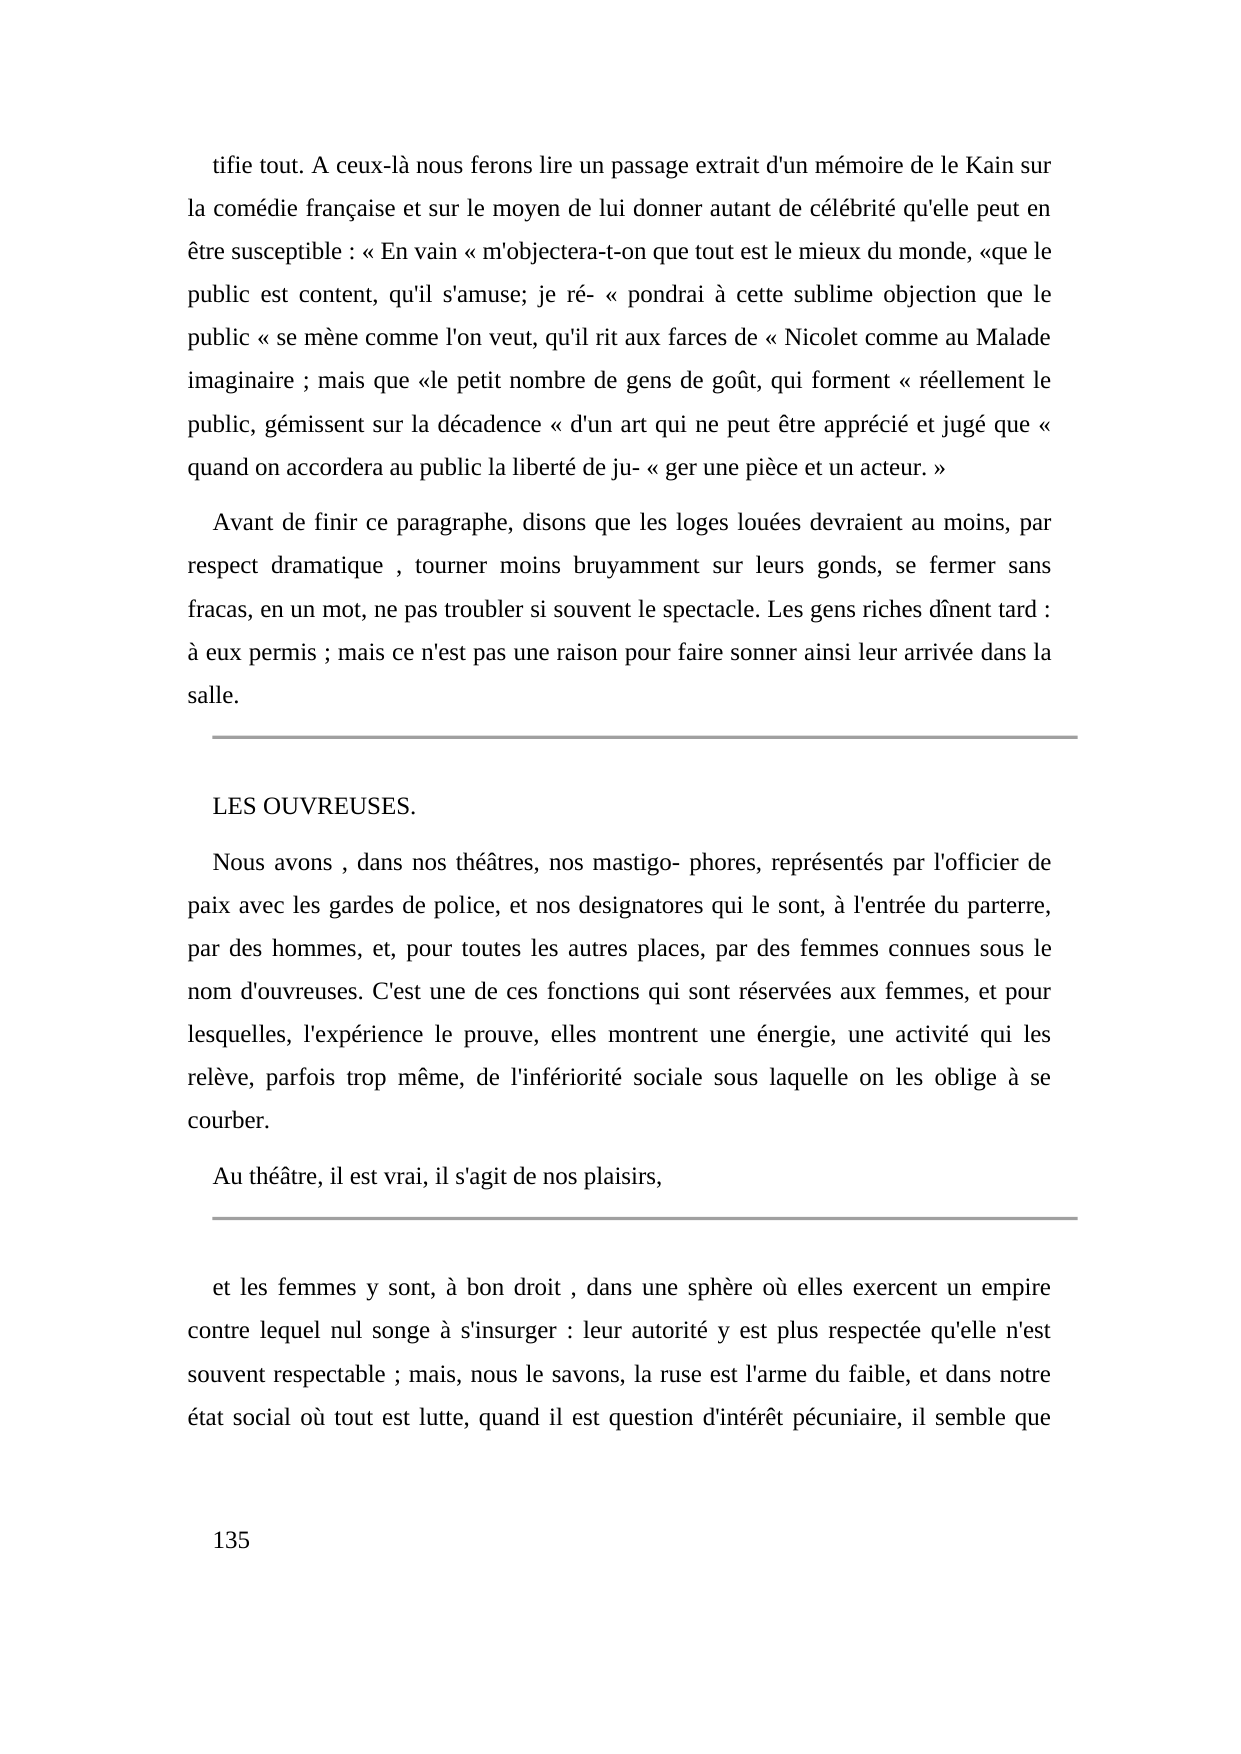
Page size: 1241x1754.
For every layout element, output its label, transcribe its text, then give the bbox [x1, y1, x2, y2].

text Nous avons , dans nos théâtres, nos mastigo- phores, représentés par l'officier de paix avec les gardes de police, et nos designatores qui le sont, à l'entrée du parterre, par des hommes, et, pour toutes les autres places, par des femmes connues sous le nom d'ouvreuses. C'est une de ces fonctions qui sont réservées aux femmes, et pour lesquelles, l'expérience le prouve, elles montrent une énergie, une activité qui les relève, parfois trop même, de l'infériorité sociale sous laquelle on les oblige à se courber. [187, 847, 1053, 1134]
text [187, 1272, 1053, 1431]
text Avant de finir ce paragraphe, disons que les loges louées devraient au moins, par respect dramatique , tourner moins bruyamment sur leurs gonds, se fermer sans fracas, en un mot, ne pas troubler si souvent le spectacle. Les gens riches dînent tard : à eux permis ; mais ce n'est pas une raison pour faire sonner ainsi leur arrivée dans la salle. [187, 507, 1053, 709]
text tifie tout. A ceux-là nous ferons lire un passage extrait d'un mémoire de le Kain sur la comédie française et sur le moyen de lui donner autant de célébrité qu'elle peut en être susceptible : « En vain « m'objectera-t-on que tout est le mieux du monde, «que le public est content, qu'il s'amuse; je ré- « pondrai à cette sublime objection que le public « se mène comme l'on veut, qu'il rit aux farces de « Nicolet comme au Malade imaginaire ; mais que «le petit nombre de gens de goût, qui forment « réellement le public, gémissent sur la décadence « d'un art qui ne peut être apprécié et jugé que « quand on accordera au public la liberté de ju- « ger une pièce et un acteur. » [187, 150, 1053, 481]
text LES OUVREUSES. [187, 791, 1053, 820]
text Au théâtre, il est vrai, il s'agit de nos plaisirs, [187, 1161, 1053, 1190]
